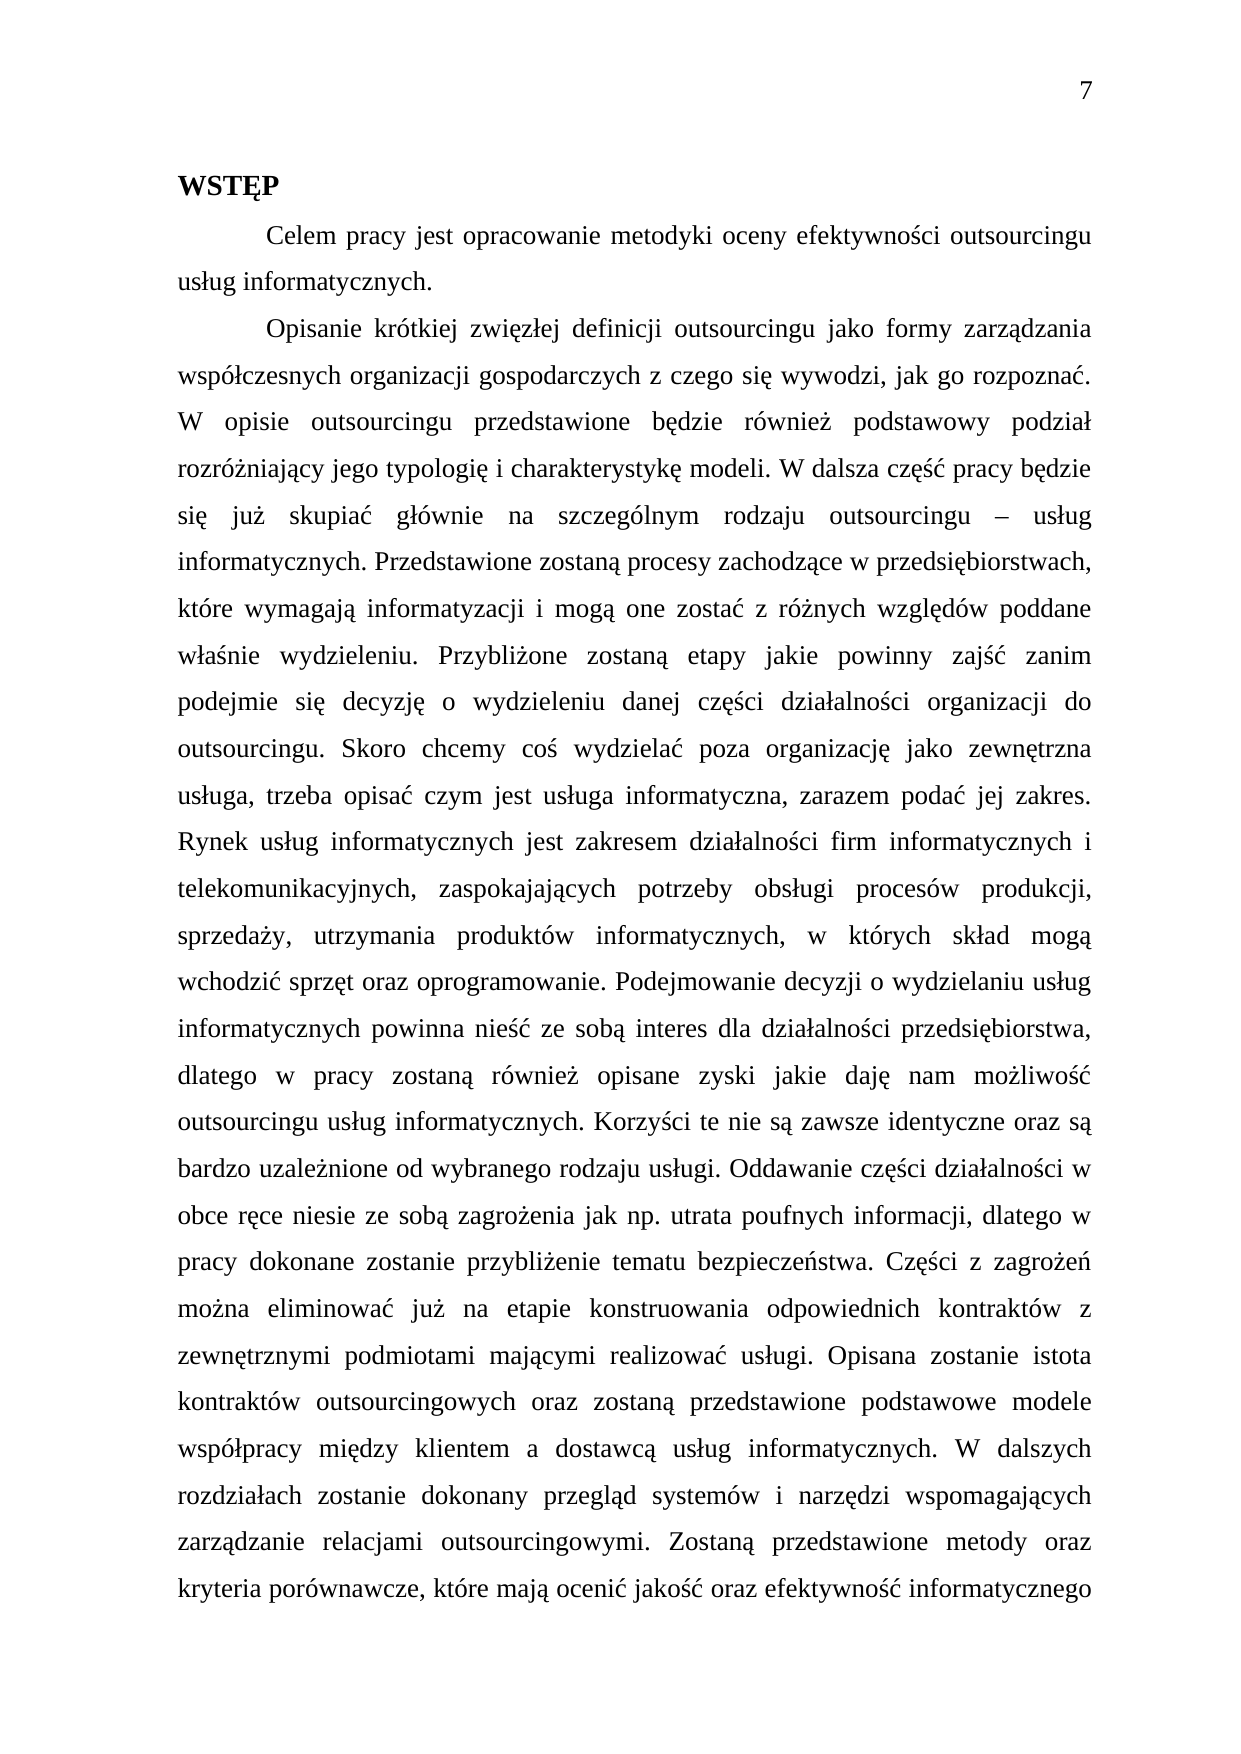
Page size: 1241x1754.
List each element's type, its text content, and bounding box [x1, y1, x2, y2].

text Celem pracy jest opracowanie metodyki oceny efektywności outsourcingu usług informatycznych. [177, 219, 1092, 297]
subtitle WSTĘP [177, 168, 1092, 202]
